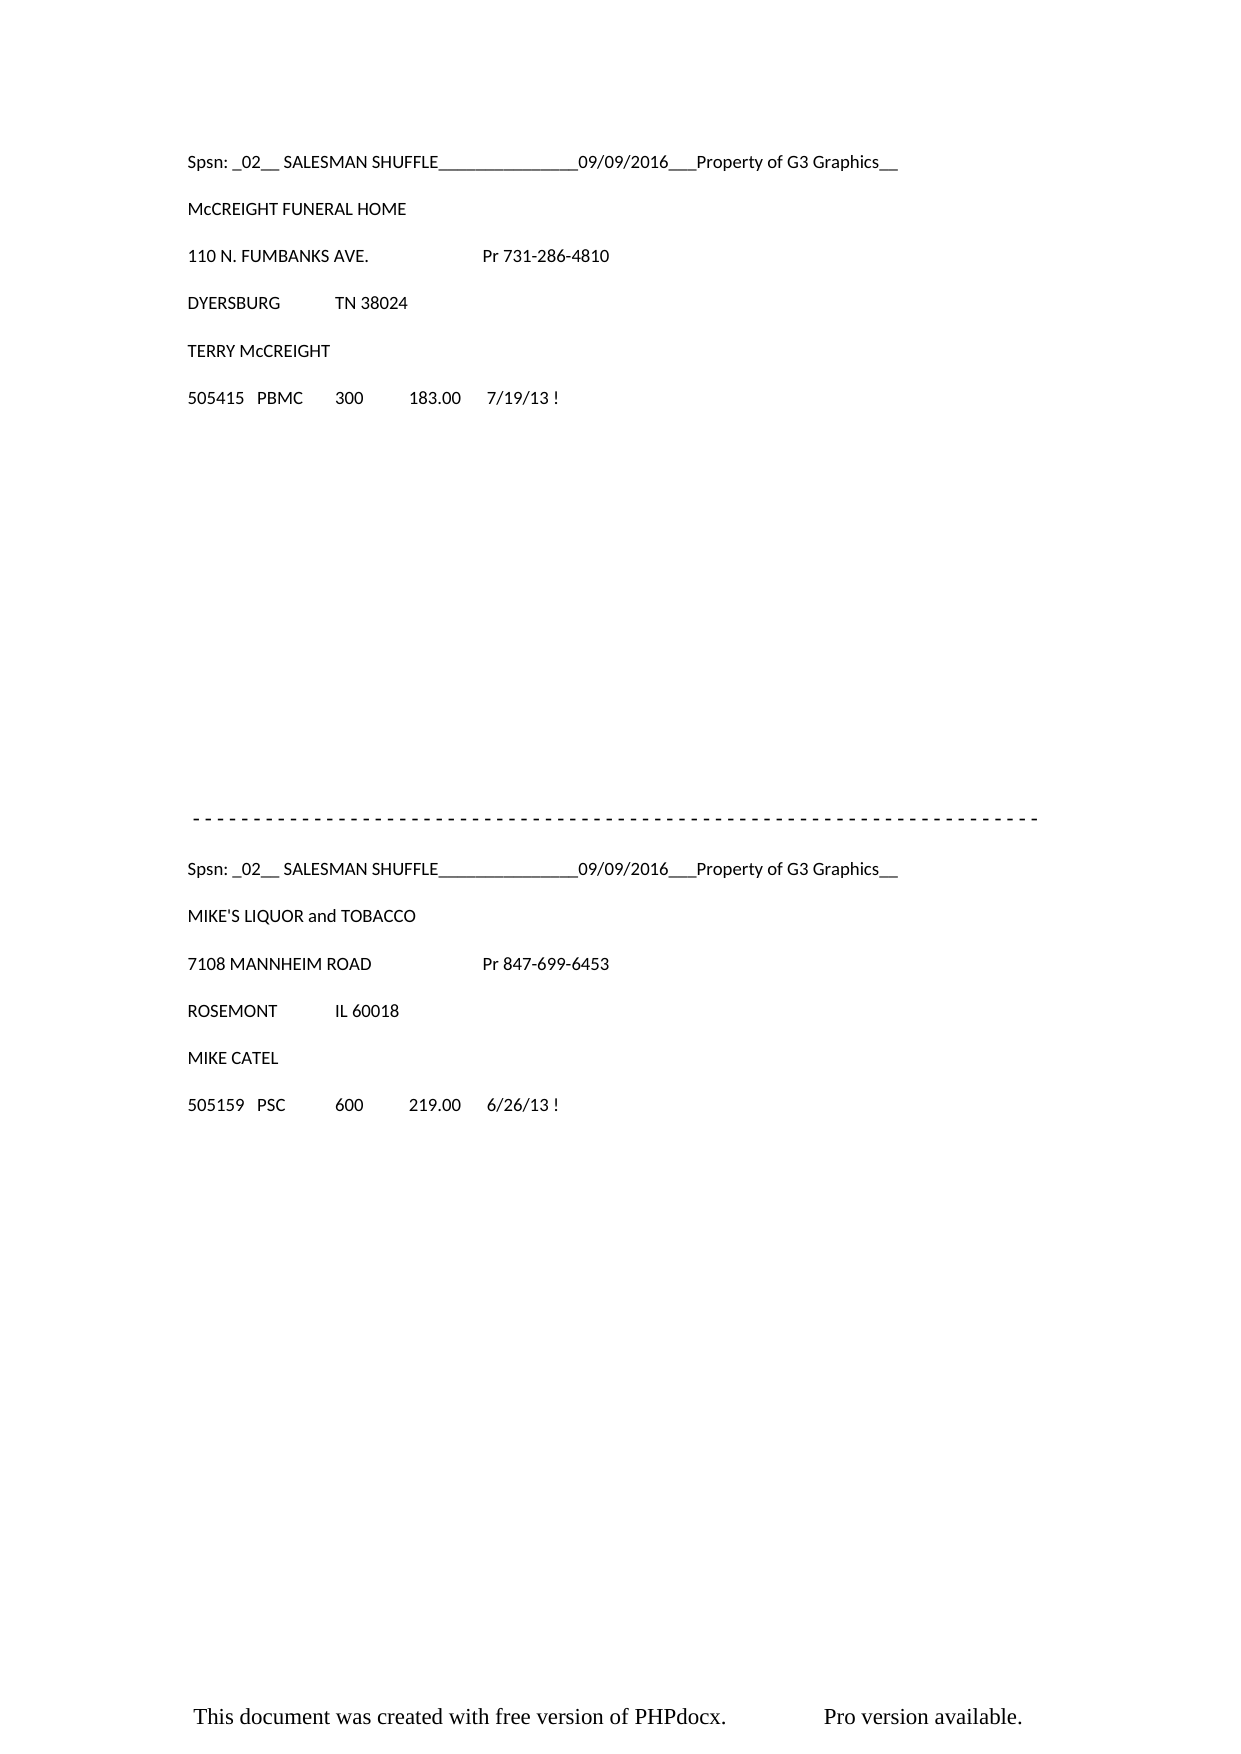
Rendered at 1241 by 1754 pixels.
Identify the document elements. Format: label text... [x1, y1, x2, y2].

text ROSEMONT IL 60018 [187, 999, 1053, 1022]
text 505415 PBMC 300 183.00 7/19/13 ! [187, 386, 1053, 409]
text MIKE'S LIQUOR and TOBACCO [187, 904, 1053, 927]
text - - - - - - - - - - - - - - - - - - - - - - - - - - - - - - - - - - - - - - - - - - - - - - - - - - - - - - - - - - - - - - - - - - - - - - [187, 804, 1053, 832]
text 505159 PSC 600 219.00 6/26/13 ! [187, 1093, 1053, 1116]
text Spsn: _02__ SALESMAN SHUFFLE_______________09/09/2016___Property of G3 Graphics__ [187, 857, 1053, 880]
text 110 N. FUMBANKS AVE. Pr 731-286-4810 [187, 244, 1053, 267]
text 7108 MANNHEIM ROAD Pr 847-699-6453 [187, 952, 1053, 974]
text McCREIGHT FUNERAL HOME [187, 197, 1053, 220]
text DYERSBURG TN 38024 [187, 292, 1053, 314]
text Spsn: _02__ SALESMAN SHUFFLE_______________09/09/2016___Property of G3 Graphics__ [187, 150, 1053, 173]
text TERRY McCREIGHT [187, 339, 1053, 362]
text MIKE CATEL [187, 1046, 1053, 1069]
